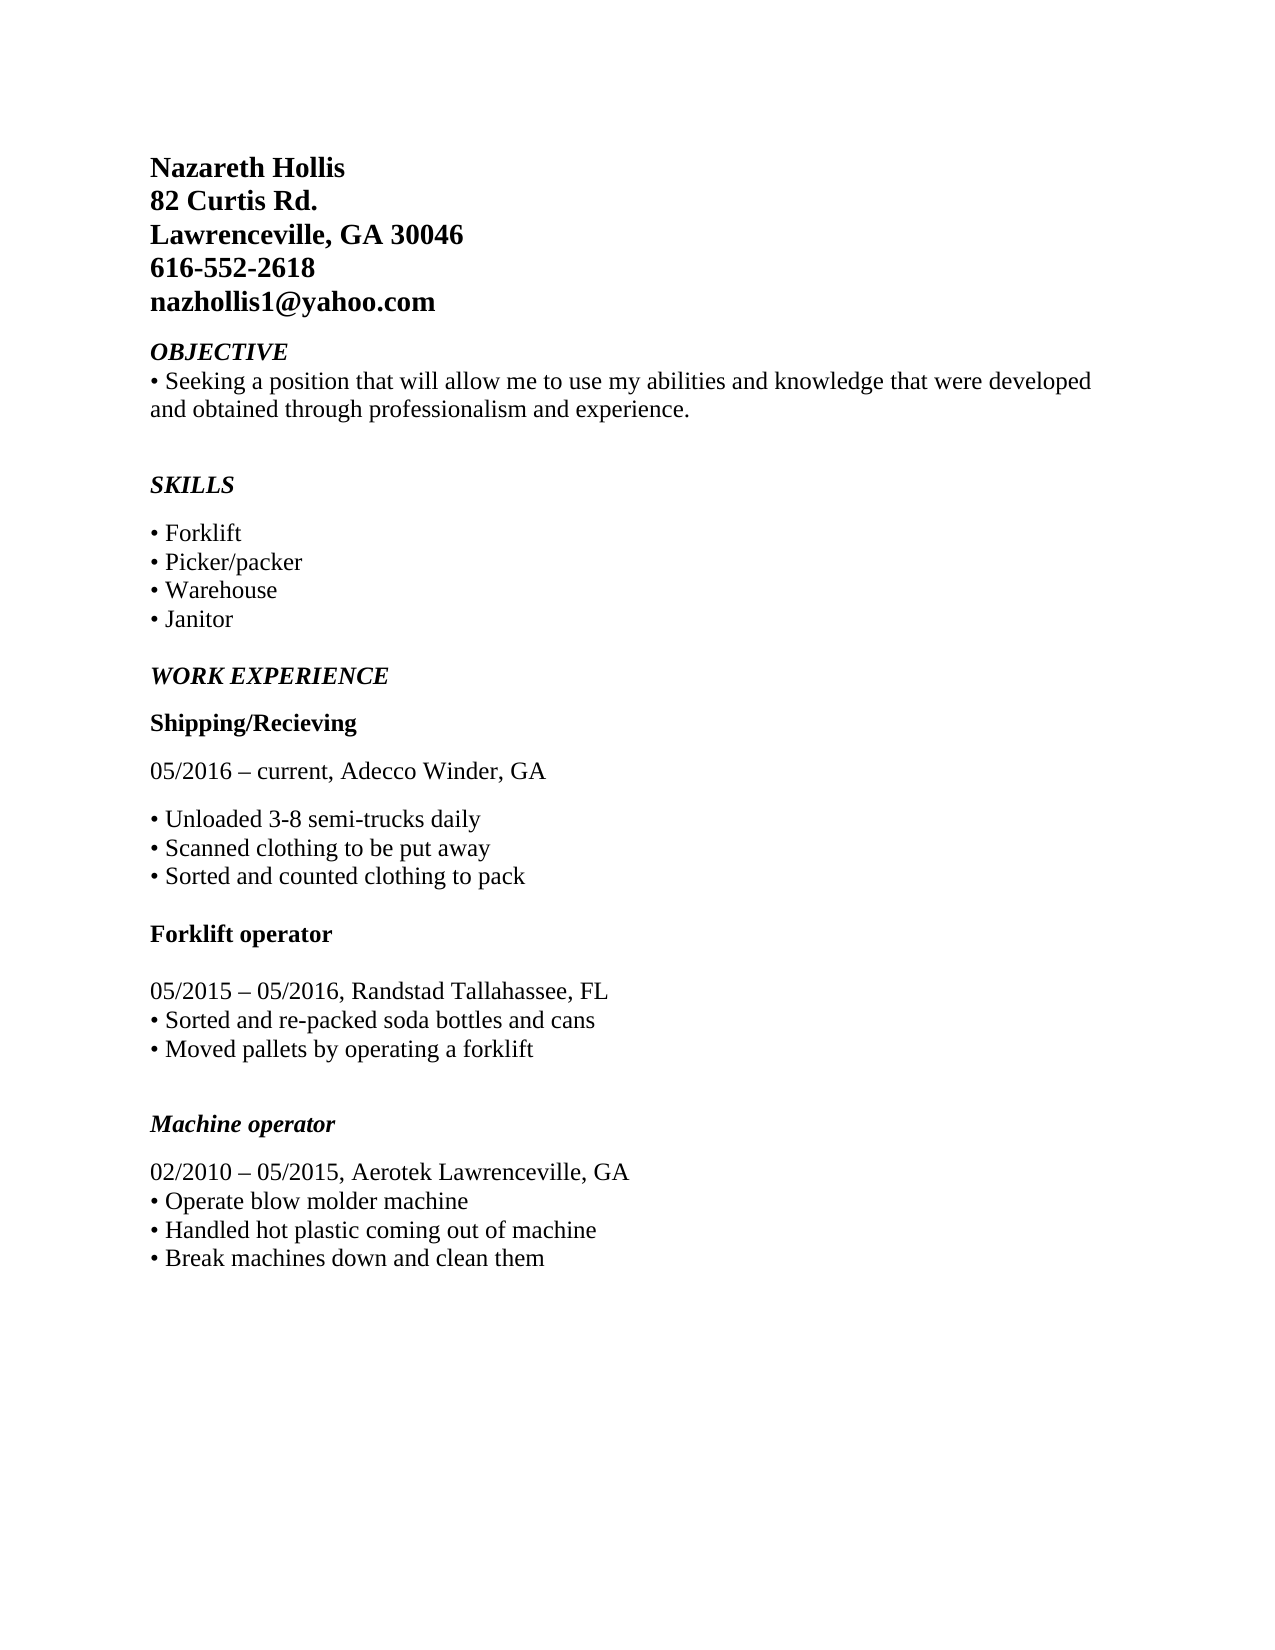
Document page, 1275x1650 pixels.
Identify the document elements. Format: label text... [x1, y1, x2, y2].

text • Moved pallets by operating a forklift [150, 1034, 1125, 1063]
text 82 Curtis Rd. [150, 183, 1125, 217]
text • Sorted and re-packed soda bottles and cans [150, 1005, 1125, 1034]
text OBJECTIVE [150, 337, 1125, 366]
text • Unloaded 3-8 semi-trucks daily [150, 804, 1125, 833]
text • Operate blow molder machine [150, 1186, 1125, 1215]
text • Break machines down and clean them [150, 1243, 1125, 1272]
text 02/2010 – 05/2015, Aerotek Lawrenceville, GA [150, 1157, 1125, 1186]
text Machine operator [150, 1109, 1125, 1138]
text • Handled hot plastic coming out of machine [150, 1215, 1125, 1243]
text Nazareth Hollis [150, 150, 1125, 183]
text • Warehouse [150, 575, 1125, 604]
text SKILLS [150, 470, 1125, 499]
text • Janitor [150, 604, 1125, 633]
text Lawrenceville, GA 30046 [150, 217, 1125, 251]
text • Forklift [150, 518, 1125, 547]
text 05/2016 – current, Adecco Winder, GA [150, 756, 1125, 785]
text WORK EXPERIENCE [150, 661, 1125, 689]
text Shipping/Recieving [150, 708, 1125, 737]
text • Sorted and counted clothing to pack [150, 861, 1125, 890]
text • Scanned clothing to be put away [150, 833, 1125, 861]
text 05/2015 – 05/2016, Randstad Tallahassee, FL [150, 976, 1125, 1005]
text • Seeking a position that will allow me to use my abilities and knowledge that were developed and obtained through professionalism and experience. [150, 366, 1125, 423]
text 616-552-2618 [150, 251, 1125, 284]
text Forklift operator [150, 919, 1125, 948]
text • Picker/packer [150, 547, 1125, 575]
text nazhollis1@yahoo.com [150, 284, 1125, 318]
